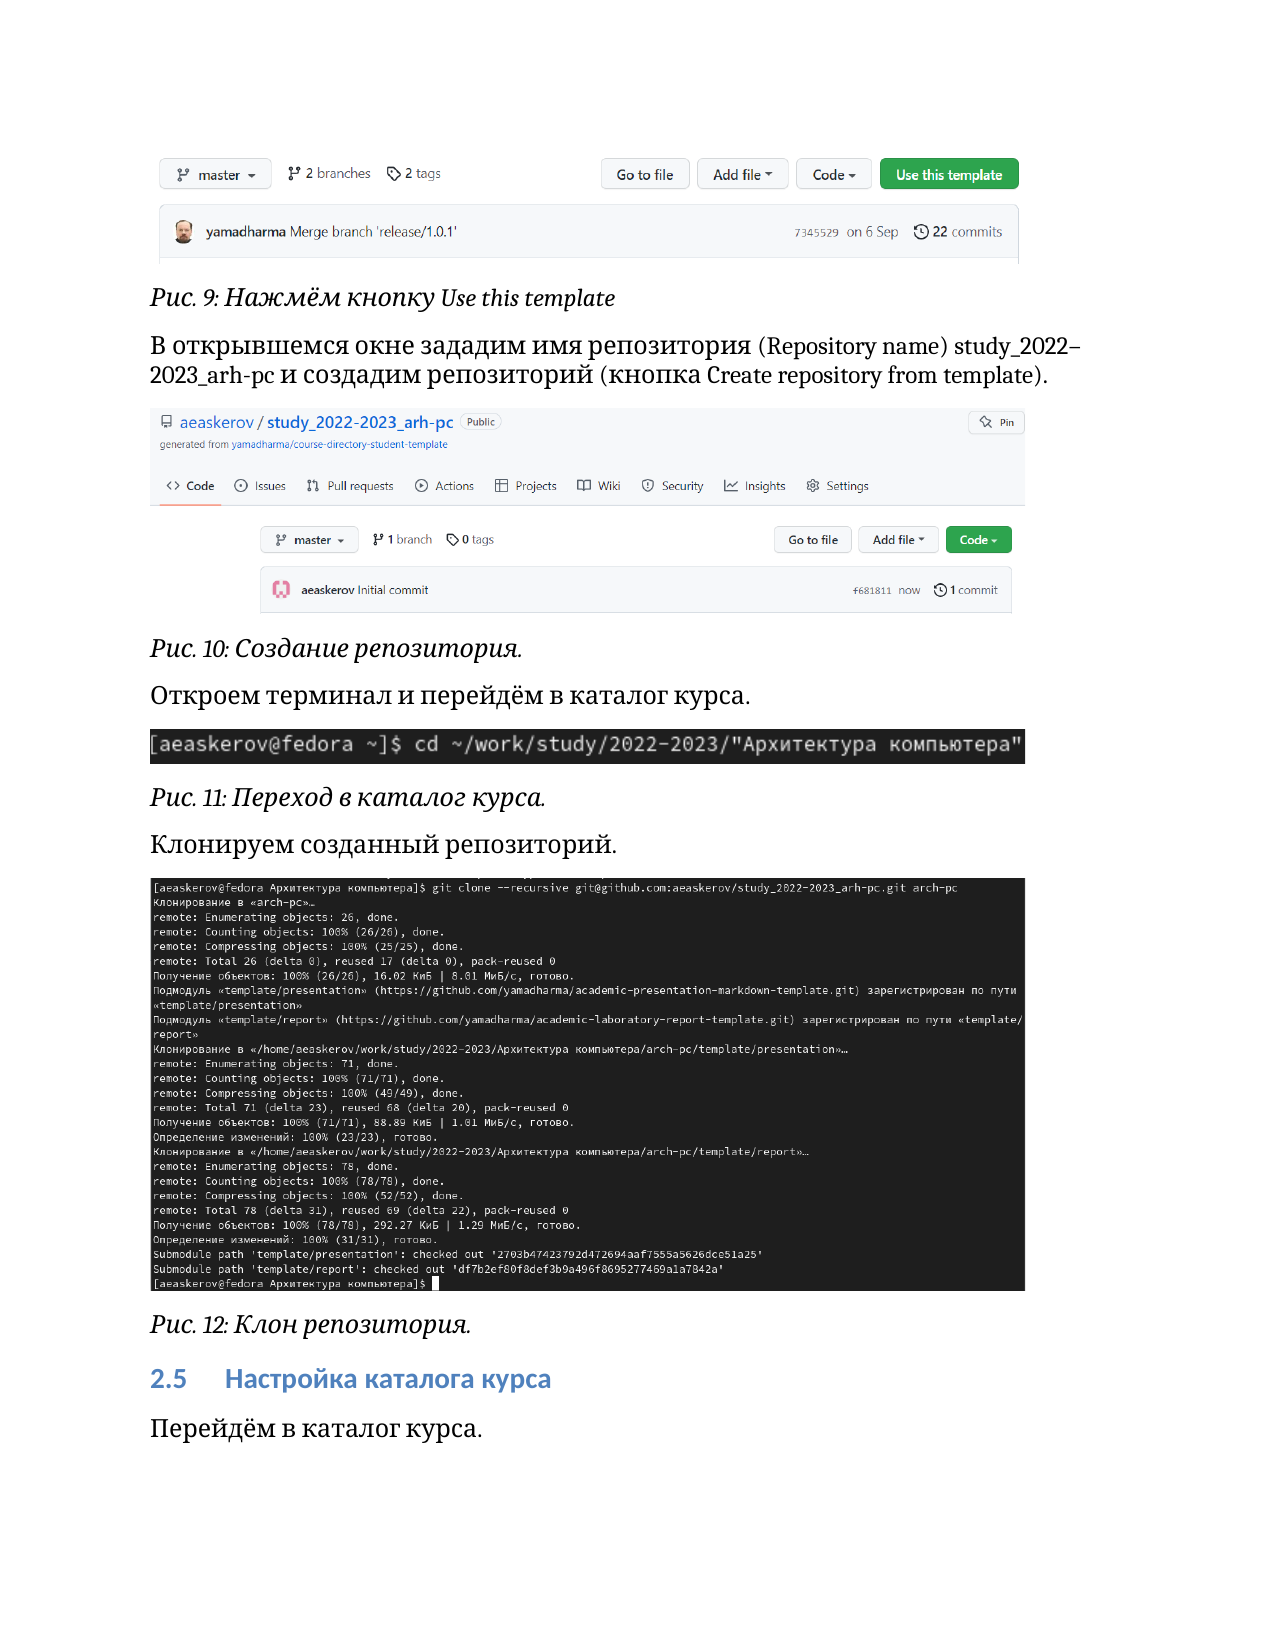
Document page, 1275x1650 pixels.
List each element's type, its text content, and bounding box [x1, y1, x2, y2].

text В открывшемся окне зададим имя репозитория (Repository name) study_2022–2023_arh-pc и создадим репозиторий (кнопка Create repository from template). [150, 332, 1125, 389]
text Откроем терминал и перейдём в каталог курса. [150, 682, 1125, 711]
picture [150, 150, 1025, 264]
text Перейдём в каталог курса. [150, 1415, 1125, 1444]
text Клонируем созданный репозиторий. [150, 831, 1125, 860]
picture [150, 878, 1025, 1291]
subtitle 2.5 Настройка каталога курса [150, 1361, 1125, 1396]
text Рис. 9: Нажмём кнопку Use this template [150, 284, 1125, 313]
text Рис. 10: Создание репозитория. [150, 635, 1125, 663]
picture [150, 408, 1025, 614]
text Рис. 12: Клон репозитория. [150, 1311, 1125, 1340]
picture [150, 729, 1025, 764]
text Рис. 11: Переход в каталог курса. [150, 784, 1125, 813]
